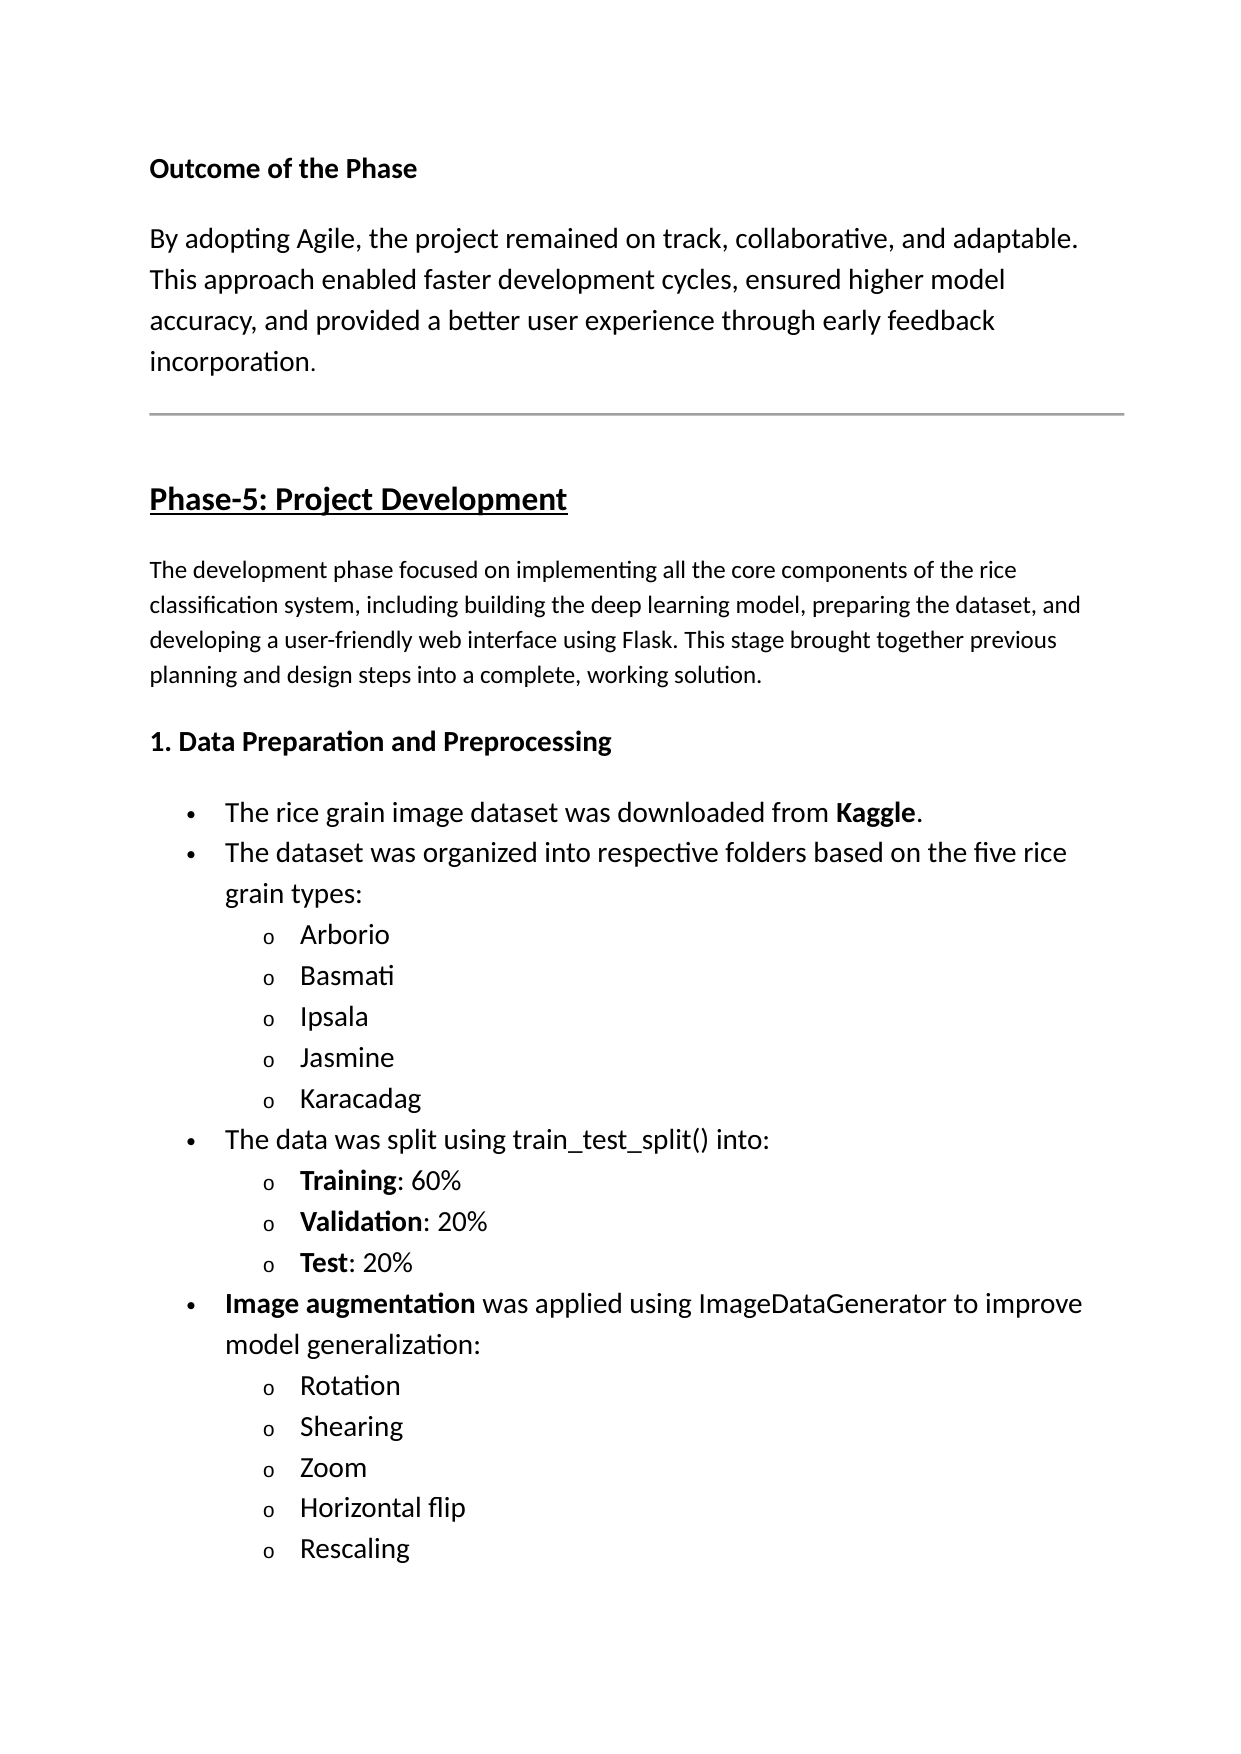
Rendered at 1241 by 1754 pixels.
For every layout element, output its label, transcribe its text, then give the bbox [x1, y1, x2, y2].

list Validation: 20% [262, 1203, 1090, 1239]
text Phase-5: Project Development [149, 478, 1090, 519]
list Jasmine [262, 1039, 1090, 1075]
text By adopting Agile, the project remained on track, collaborative, and adaptable. This approach enabled faster development cycles, ensured higher model accuracy, and provided a better user experience through early feedback incorporation. [149, 220, 1090, 378]
list The data was split using train_test_split() into: [187, 1121, 1090, 1157]
list Rotation [262, 1367, 1090, 1402]
list Shearing [262, 1408, 1090, 1443]
list Karacadag [262, 1080, 1090, 1116]
list Rescaling [262, 1531, 1090, 1566]
list Horizontal flip [262, 1489, 1090, 1525]
list Zoom [262, 1449, 1090, 1484]
text Outcome of the Phase [149, 150, 1090, 186]
list The dataset was organized into respective folders based on the five rice grain types: [187, 834, 1090, 911]
list Image augmentation was applied using ImageDataGenerator to improve model generalization: [187, 1285, 1090, 1361]
list Arborio [262, 916, 1090, 952]
list Training: 60% [262, 1162, 1090, 1198]
text The development phase focused on implementing all the core components of the rice classification system, including building the deep learning model, preparing the dataset, and developing a user-friendly web interface using Flask. This stage brought together previous planning and design steps into a complete, working solution. [149, 554, 1090, 690]
list Ipsala [262, 998, 1090, 1034]
list Basmati [262, 957, 1090, 993]
list The rice grain image dataset was downloaded from Kaggle. [187, 794, 1090, 829]
list Test: 20% [262, 1244, 1090, 1279]
text 1. Data Preparation and Preprocessing [149, 723, 1090, 759]
